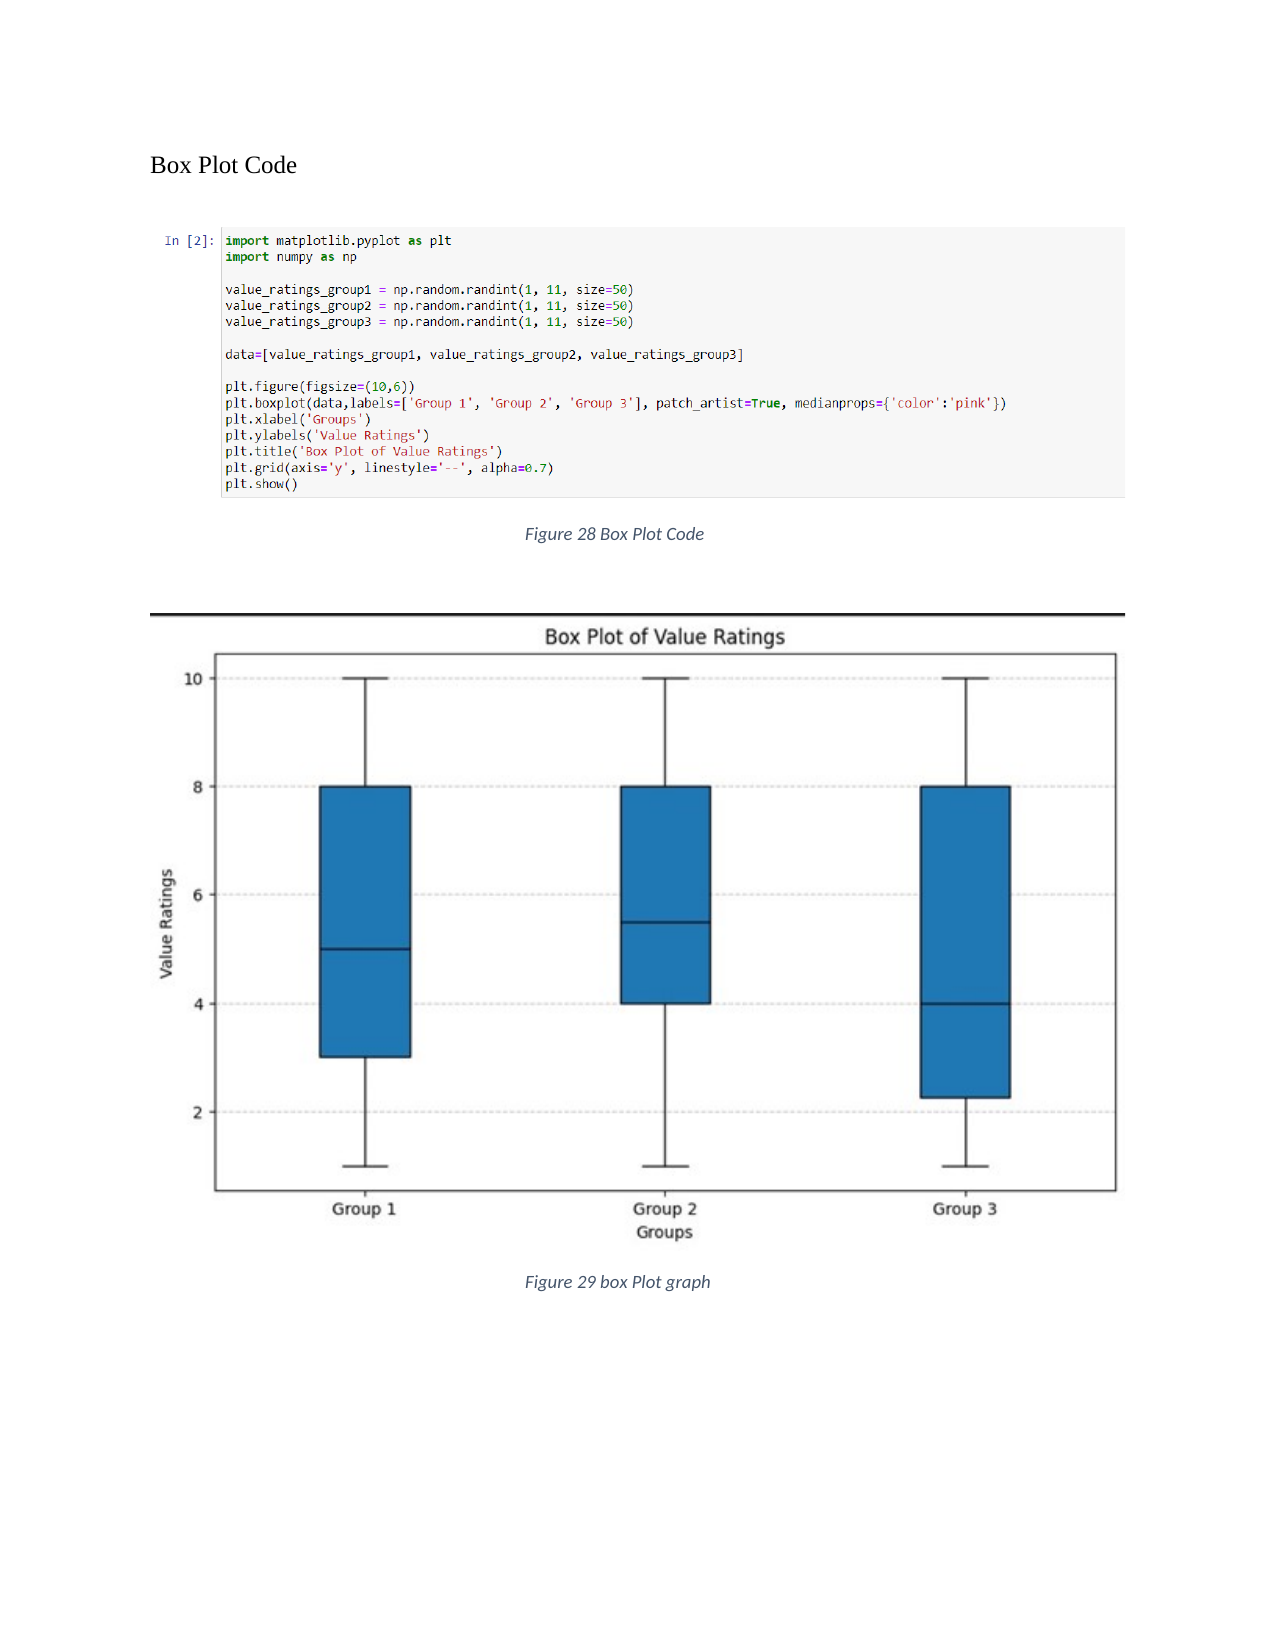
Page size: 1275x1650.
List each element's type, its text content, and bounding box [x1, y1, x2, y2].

picture [150, 613, 1125, 1251]
picture [150, 227, 1125, 504]
text Box Plot Code [150, 150, 1125, 179]
